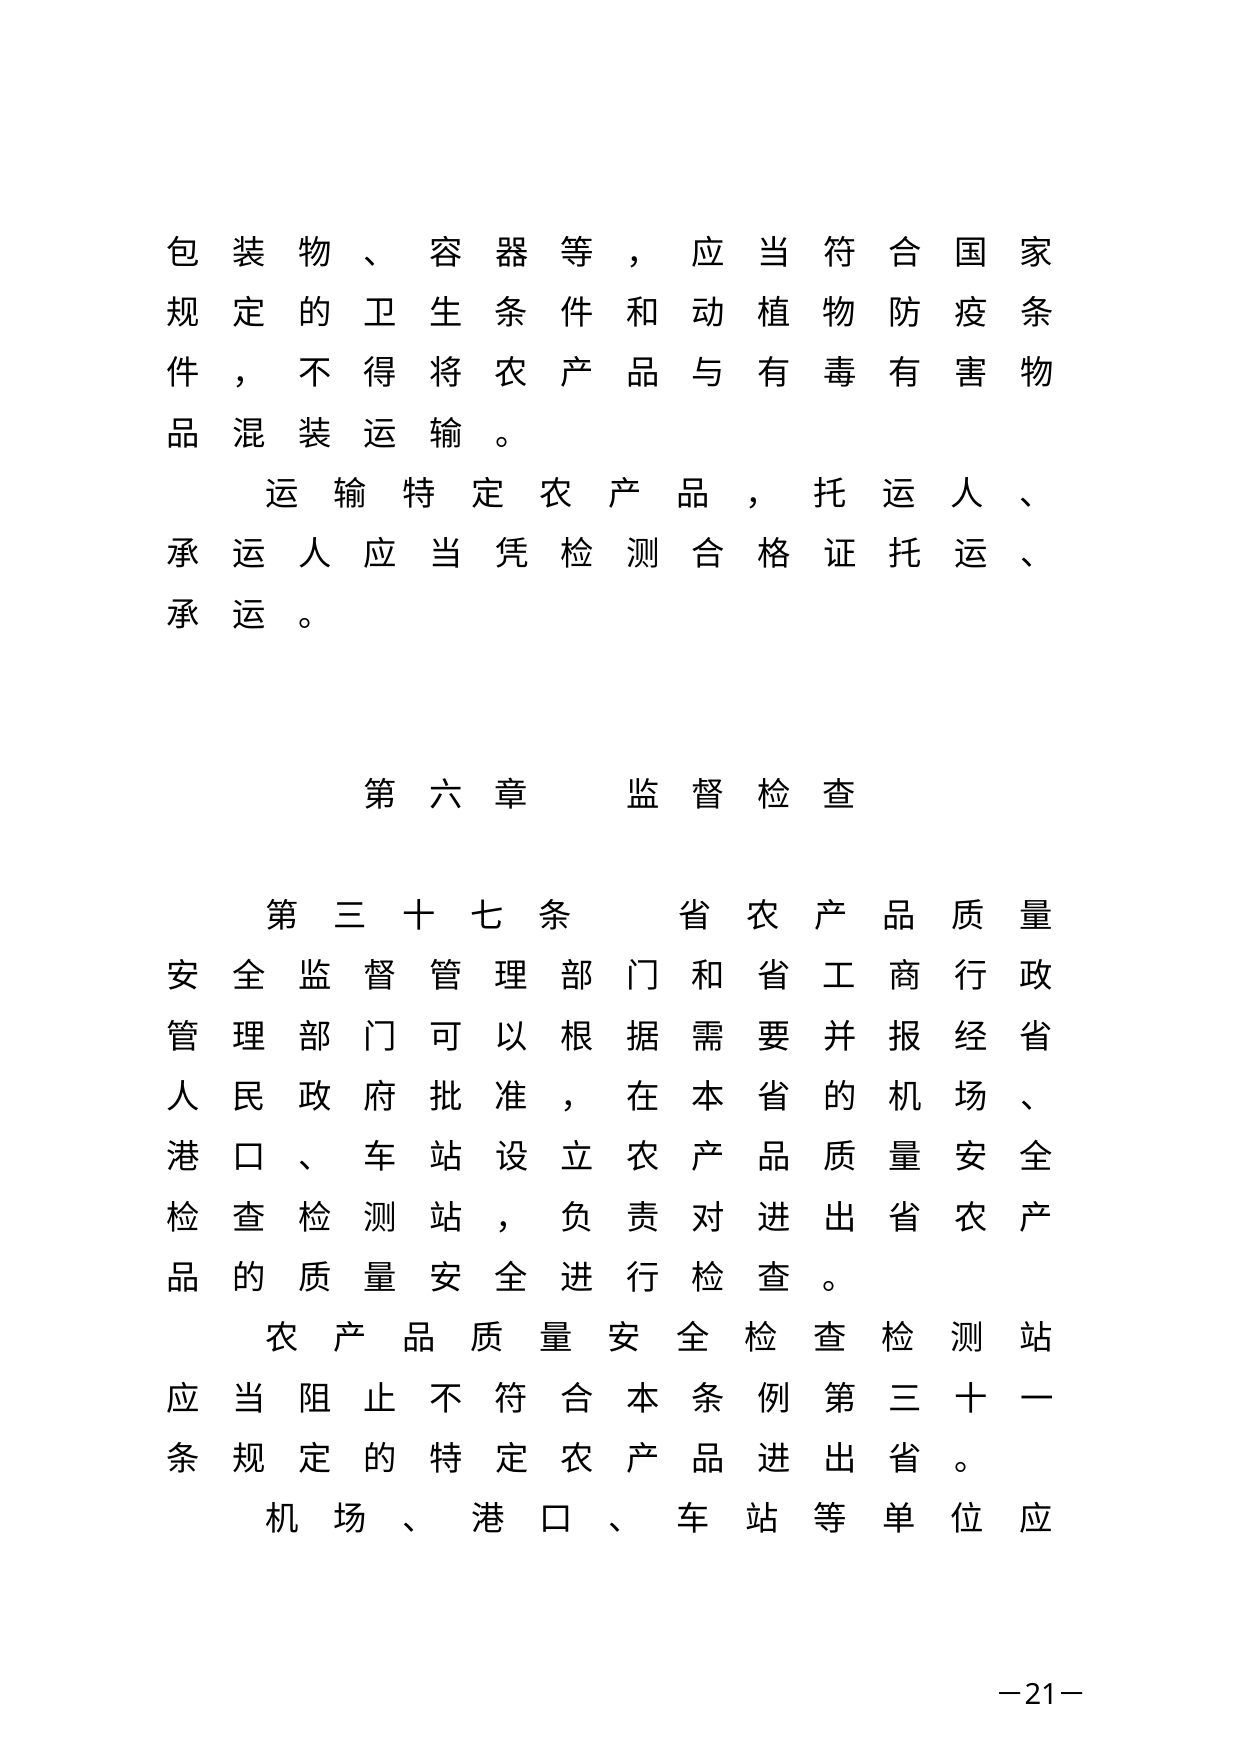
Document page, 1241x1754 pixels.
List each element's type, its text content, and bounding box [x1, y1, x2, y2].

text 运输特定农产品，托运人、承运人应当凭检测合格证托运、承运。 [167, 461, 1085, 642]
text 第六章 监督检查 [167, 762, 1085, 822]
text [167, 219, 1085, 461]
text 农产品质量安全检查检测站应当阻止不符合本条例第三十一条规定的特定农产品进出省。 [167, 1305, 1085, 1486]
text 第三十七条 省农产品质量安全监督管理部门和省工商行政管理部门可以根据需要并报经省人民政府批准，在本省的机场、港口、车站设立农产品质量安全检查检测站，负责对进出省农产品的质量安全进行检查。 [167, 883, 1085, 1305]
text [167, 1486, 1085, 1546]
